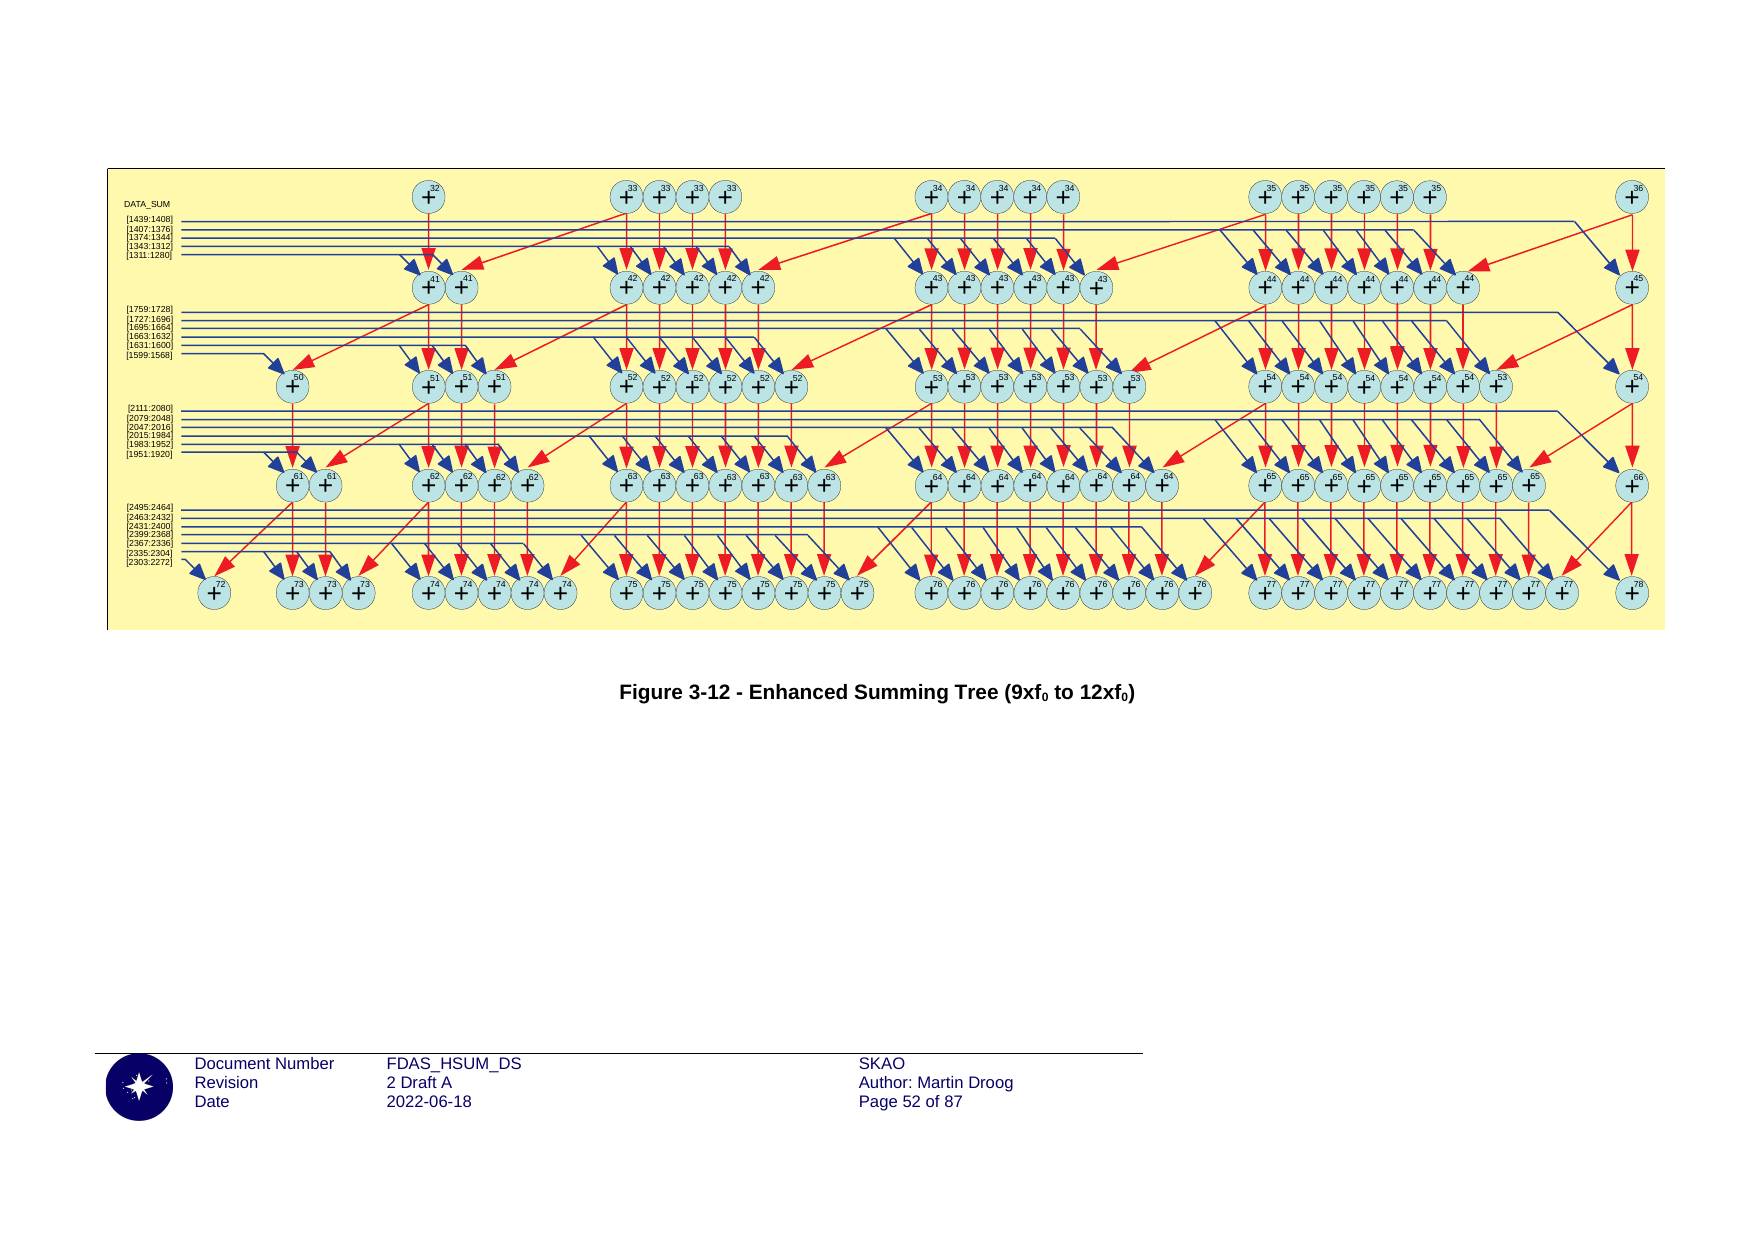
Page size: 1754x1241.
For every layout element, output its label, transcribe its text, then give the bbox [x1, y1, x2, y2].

text Figure - - Enhanced Summing Tree (9xf0 to 12xf0) [150, 680, 1604, 704]
picture [105, 1053, 173, 1121]
